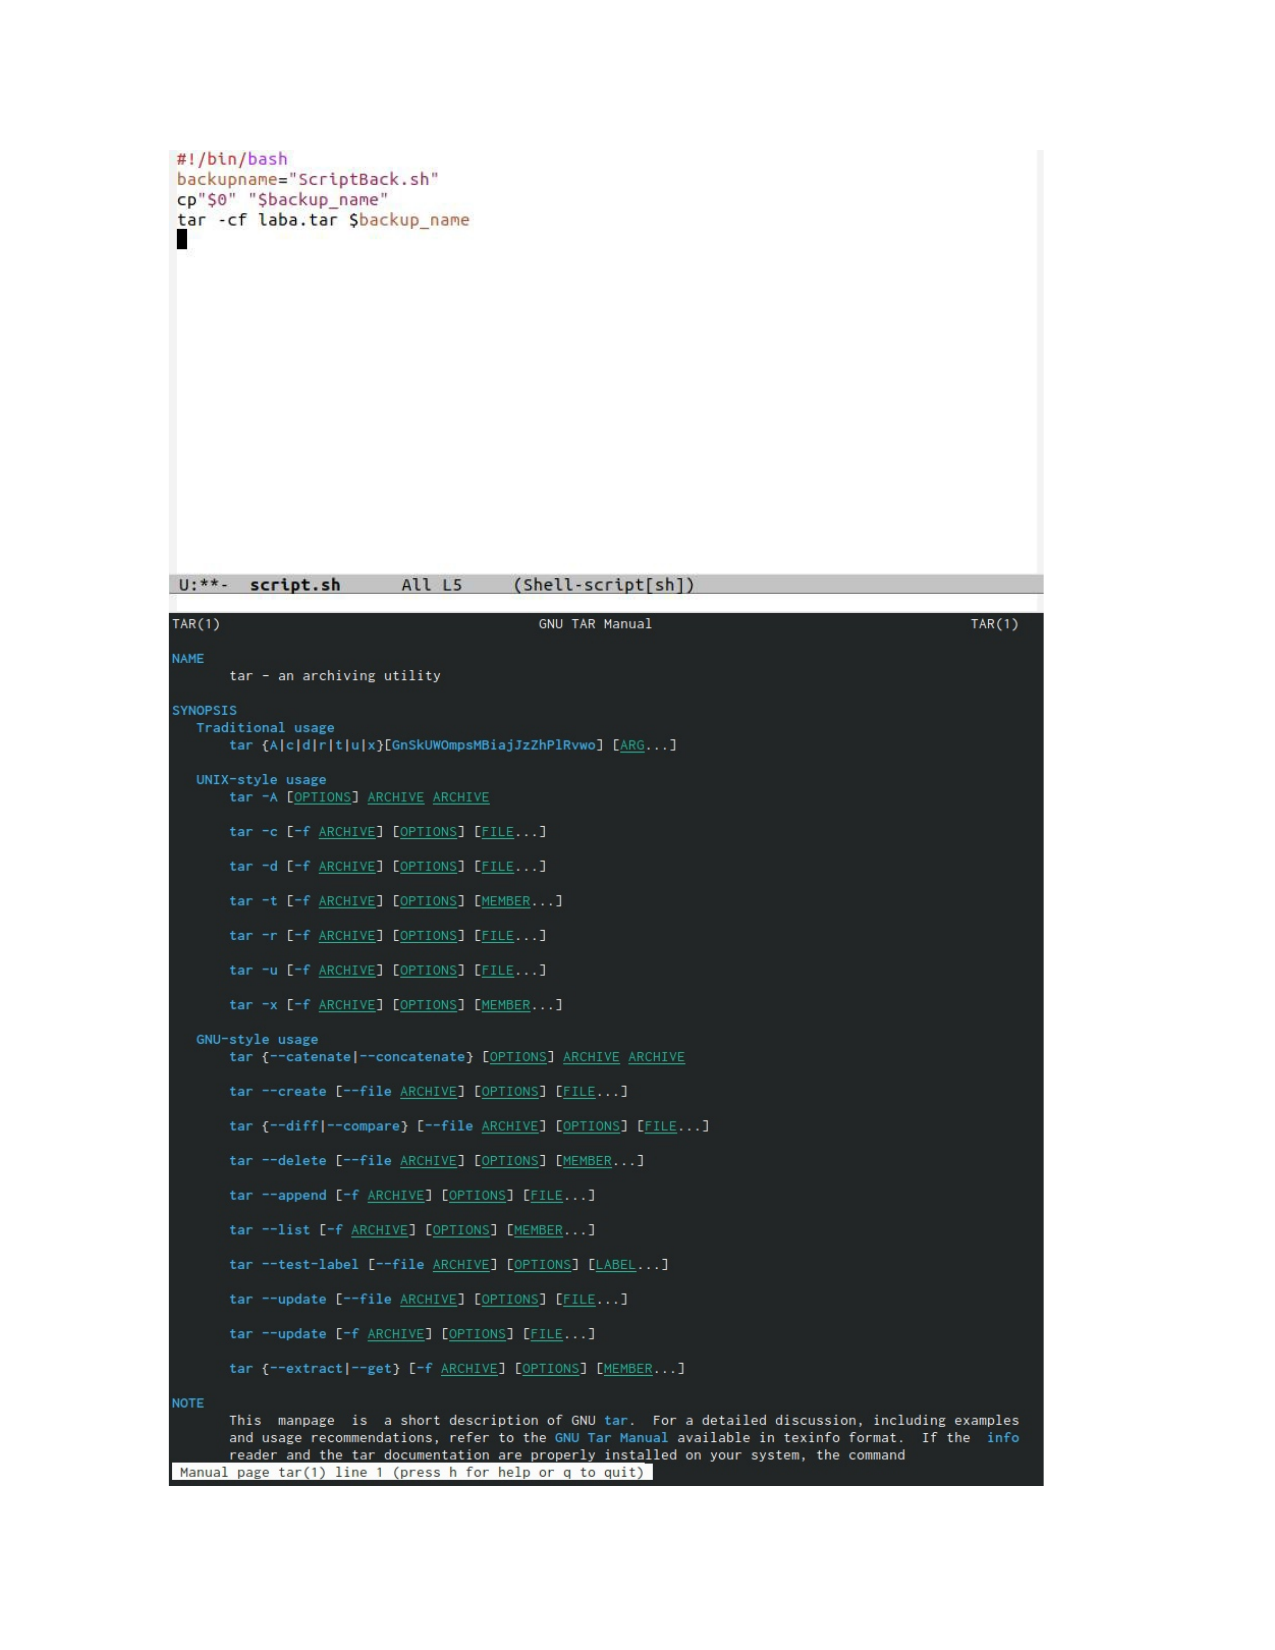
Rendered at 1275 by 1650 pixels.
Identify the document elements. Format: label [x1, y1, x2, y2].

picture [168, 150, 1044, 1486]
